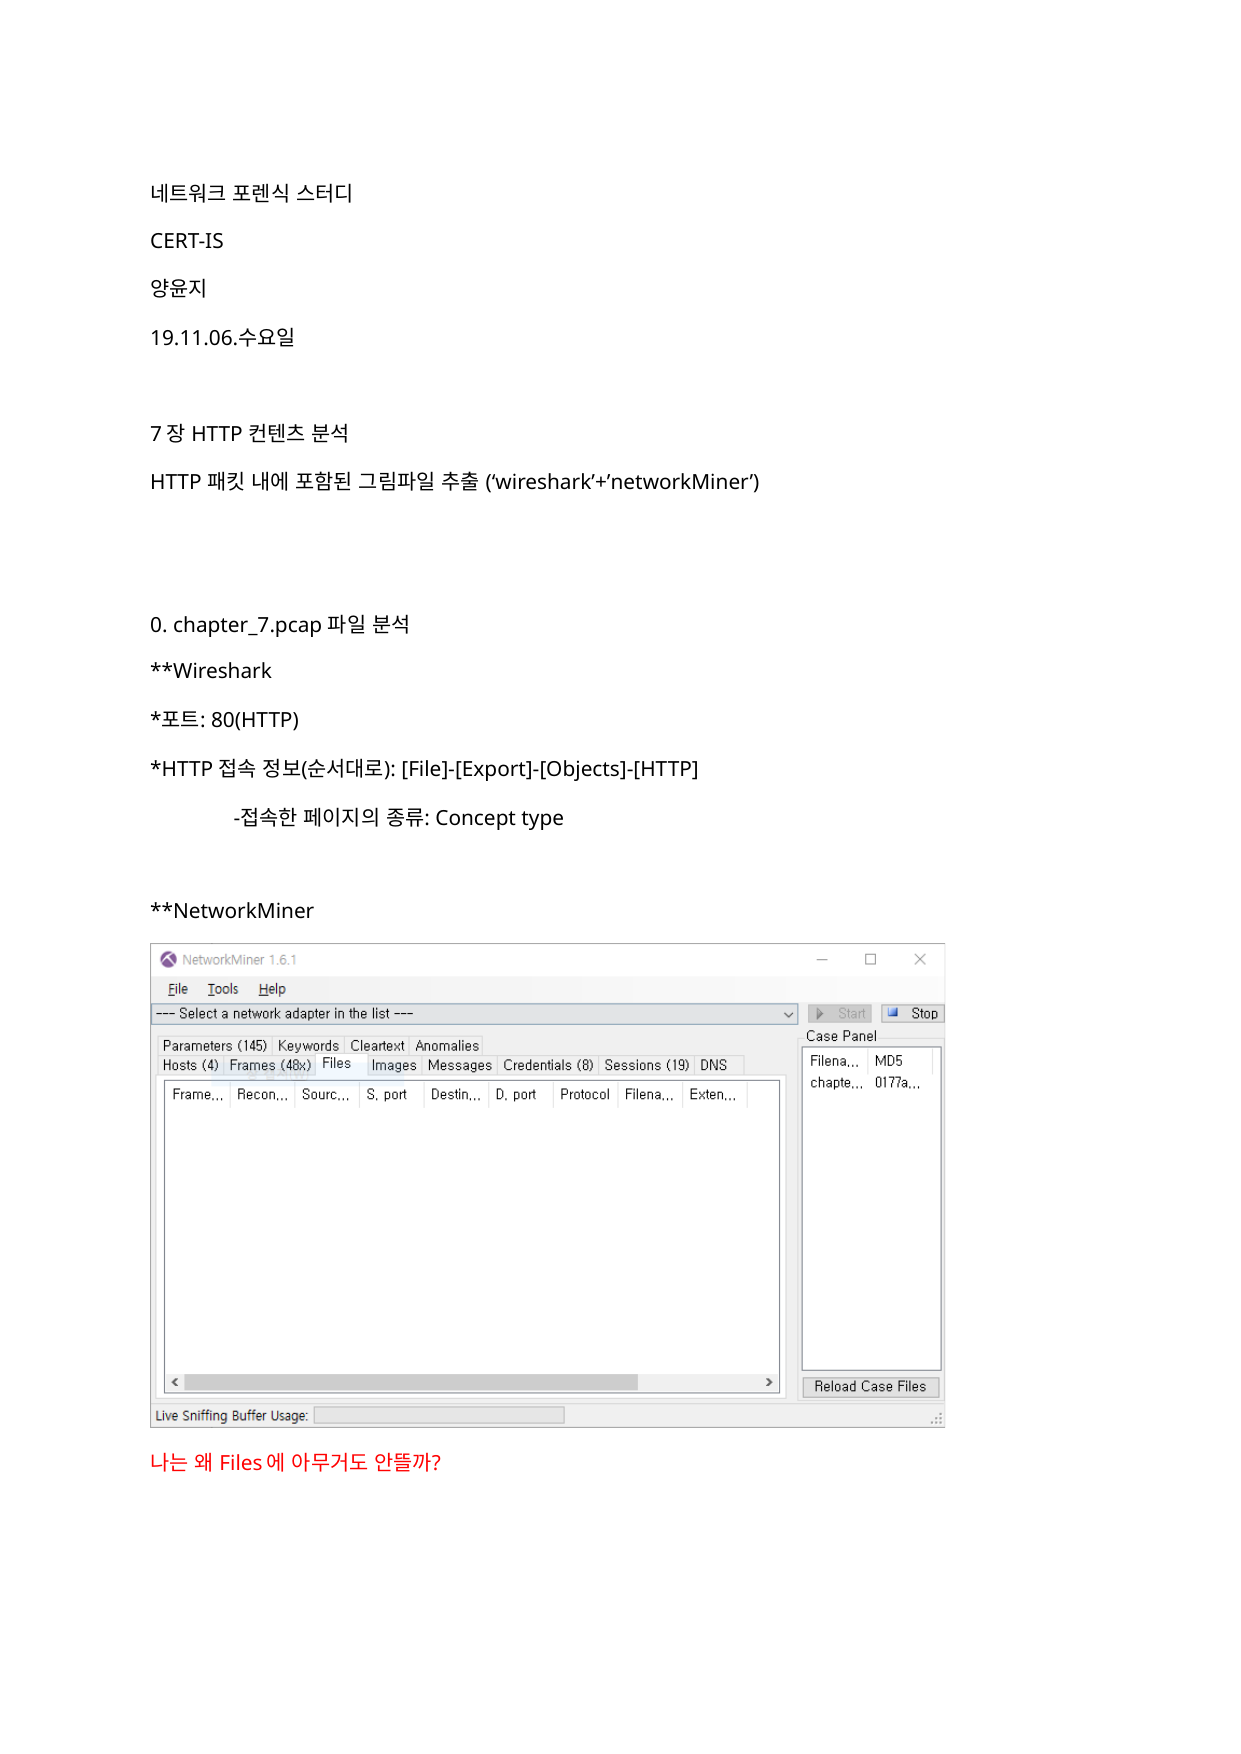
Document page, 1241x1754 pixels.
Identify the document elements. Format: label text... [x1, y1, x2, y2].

text 19.11.06.수요일 [150, 321, 1090, 352]
picture [150, 943, 946, 1428]
text 0. chapter_7.pcap 파일 분석 [150, 608, 1090, 638]
text *HTTP 접속 정보(순서대로): [File]-[Export]-[Objects]-[HTTP] [150, 752, 1090, 782]
text **NetworkMiner [150, 896, 1090, 925]
text 양윤지 [150, 273, 1090, 303]
text HTTP 패킷 내에 포함된 그림파일 추출 (‘wireshark’+’networkMiner’) [150, 466, 1090, 496]
text 7장 HTTP 컨텐츠 분석 [150, 417, 1090, 447]
text *포트: 80(HTTP) [150, 703, 1090, 734]
text 나는 왜 Files에 아무거도 안뜰까? [150, 1446, 1090, 1476]
text -접속한 페이지의 종류: Concept type [150, 801, 1090, 831]
text **Wireshark [150, 657, 1090, 685]
text CERT-IS [150, 226, 1090, 254]
text 네트워크 포렌식 스터디 [150, 177, 1090, 207]
